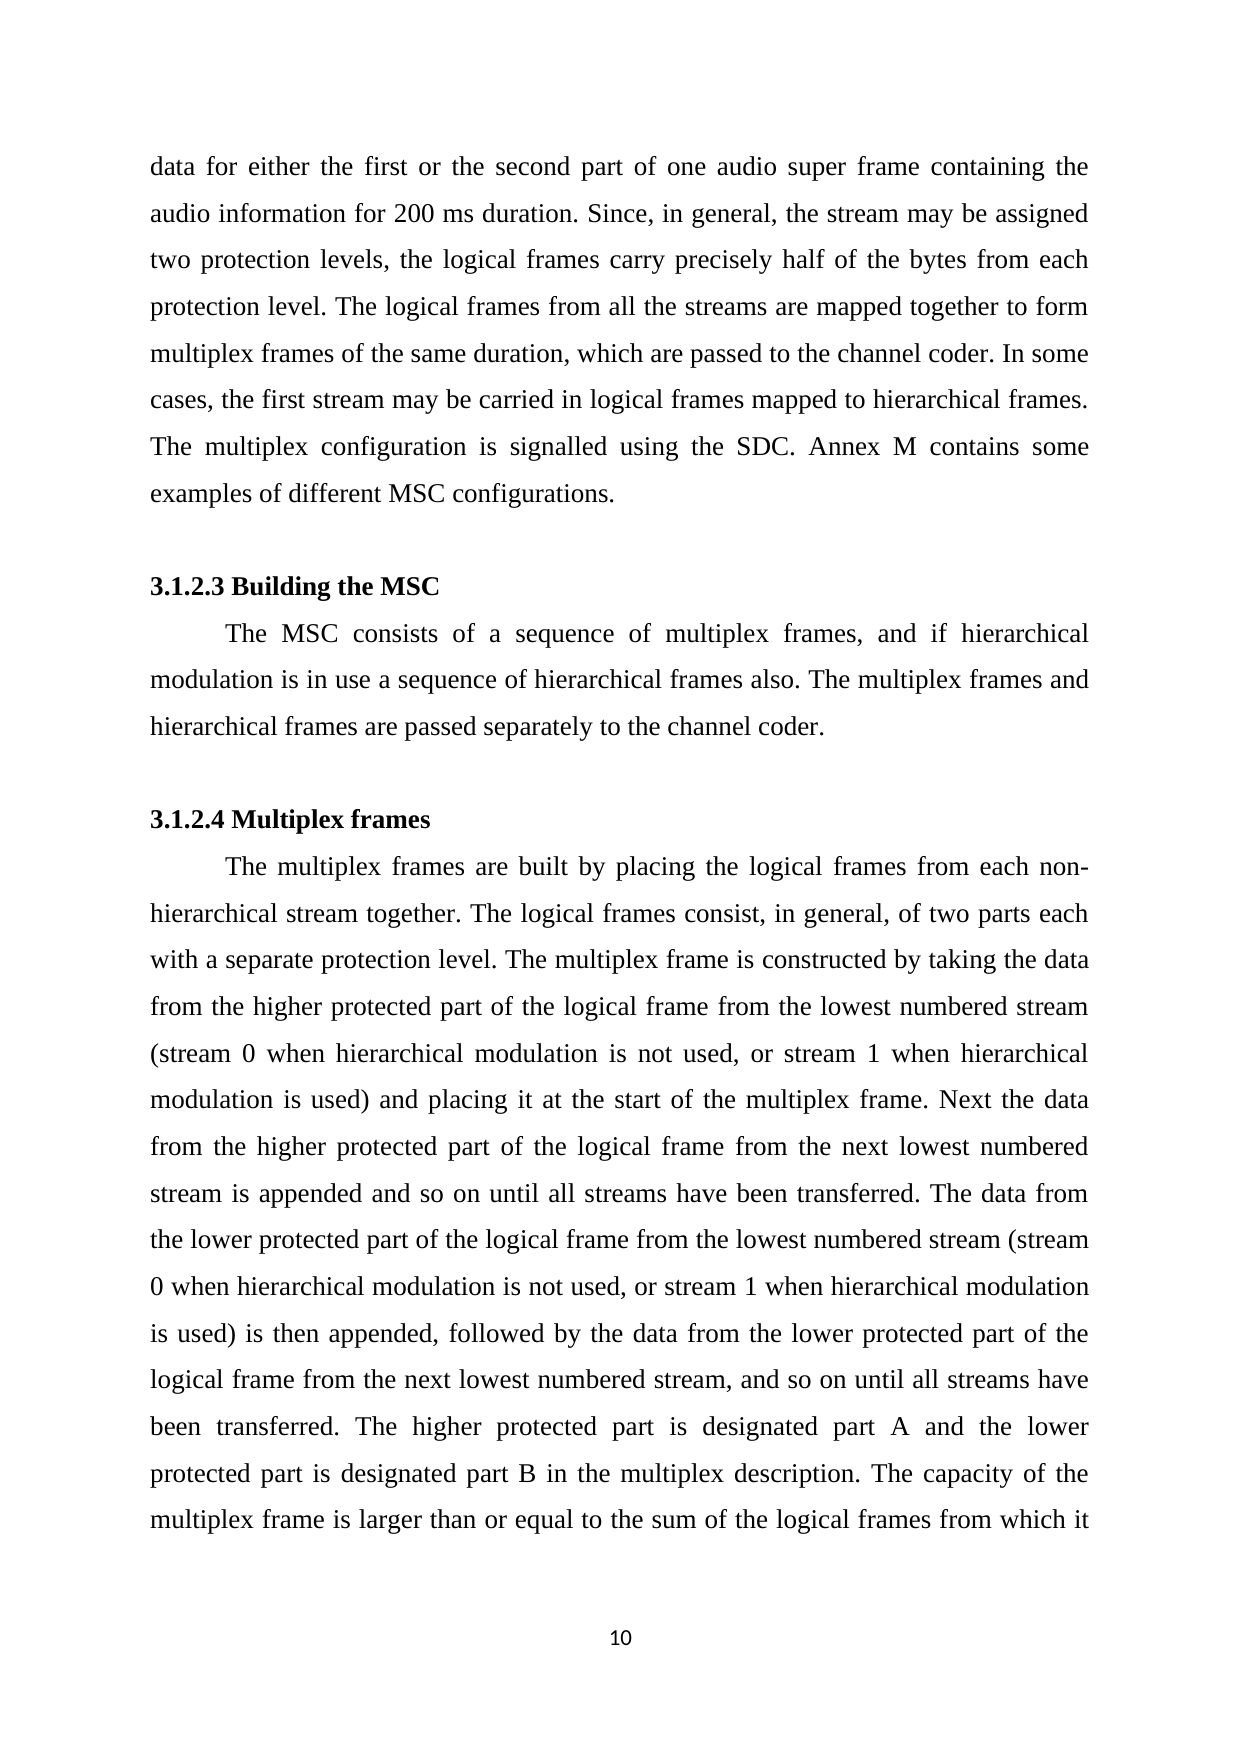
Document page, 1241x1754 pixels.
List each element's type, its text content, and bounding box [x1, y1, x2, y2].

text 3.1.2.4 Multiplex frames [150, 803, 1090, 834]
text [150, 850, 1090, 1534]
text The MSC consists of a sequence of multiplex frames, and if hierarchical modulation is in use a sequence of hierarchical frames also. The multiplex frames and hierarchical frames are passed separately to the channel coder. [150, 617, 1090, 741]
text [150, 150, 1090, 508]
text 3.1.2.3 Building the MSC [150, 570, 1090, 601]
